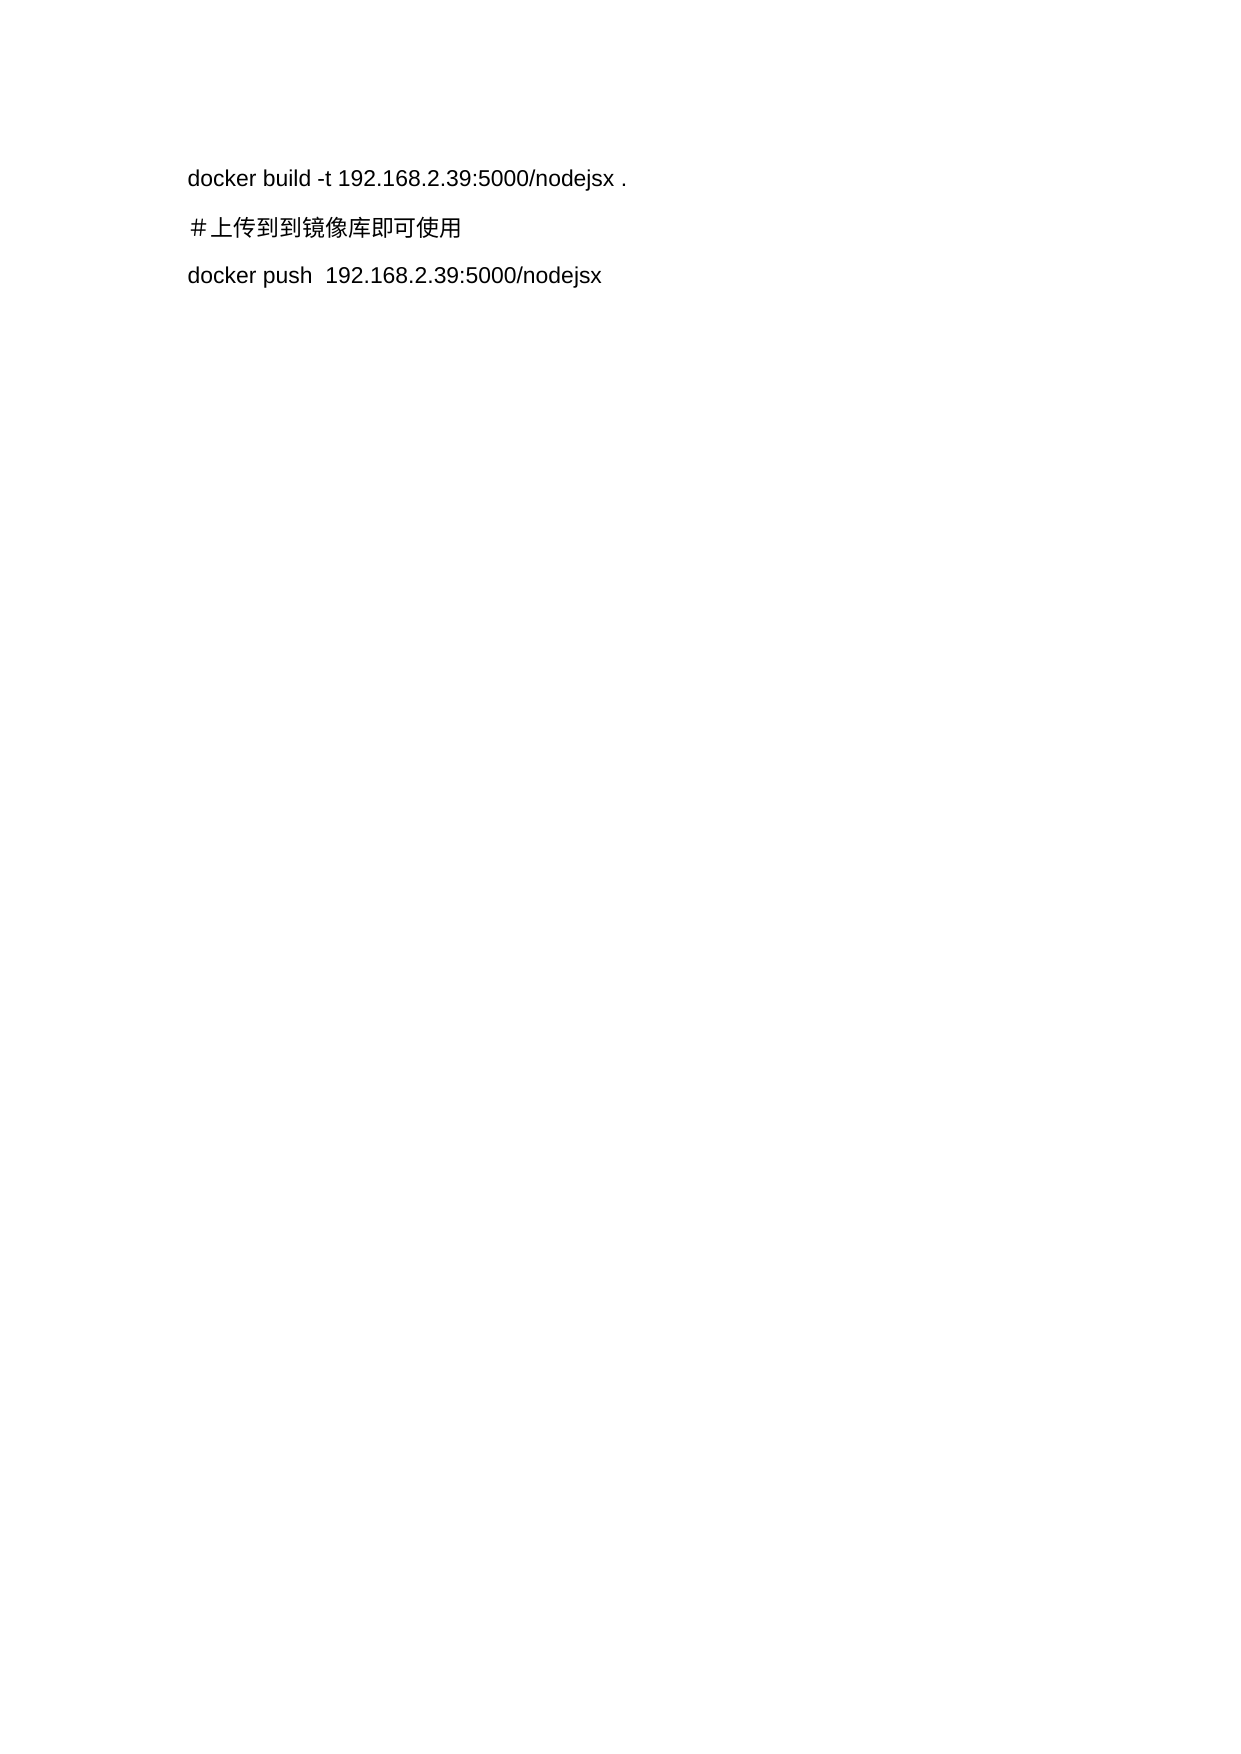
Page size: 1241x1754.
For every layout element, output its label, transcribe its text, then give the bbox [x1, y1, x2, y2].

text docker build -t 192.168.2.39:5000/nodejsx . [187, 162, 1053, 194]
text docker push 192.168.2.39:5000/nodejsx [187, 259, 1053, 292]
text ＃上传到到镜像库即可使用 [187, 194, 1053, 259]
